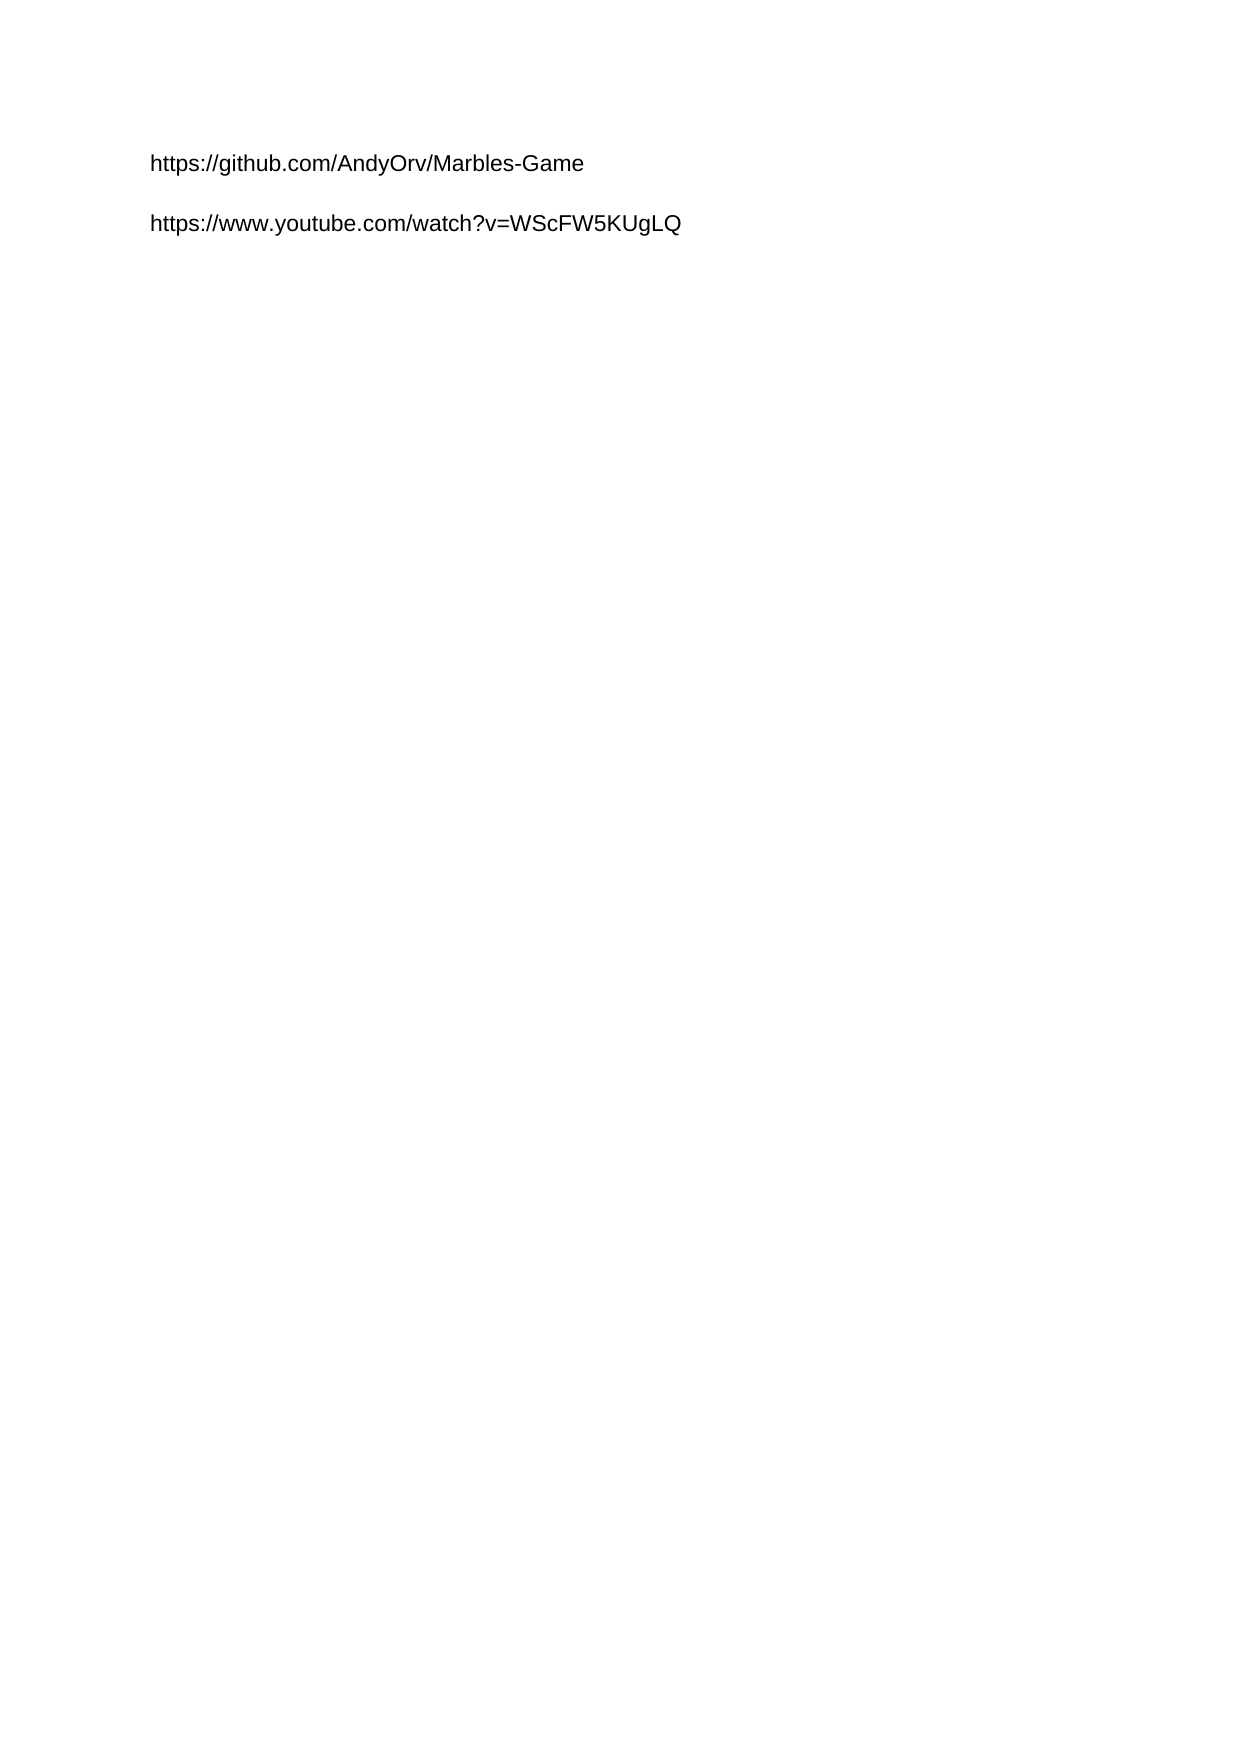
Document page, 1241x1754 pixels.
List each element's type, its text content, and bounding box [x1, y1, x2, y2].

text https://www.youtube.com/watch?v=WScFW5KUgLQ [150, 210, 1090, 237]
text https://github.com/AndyOrv/Marbles-Game [150, 150, 1090, 176]
